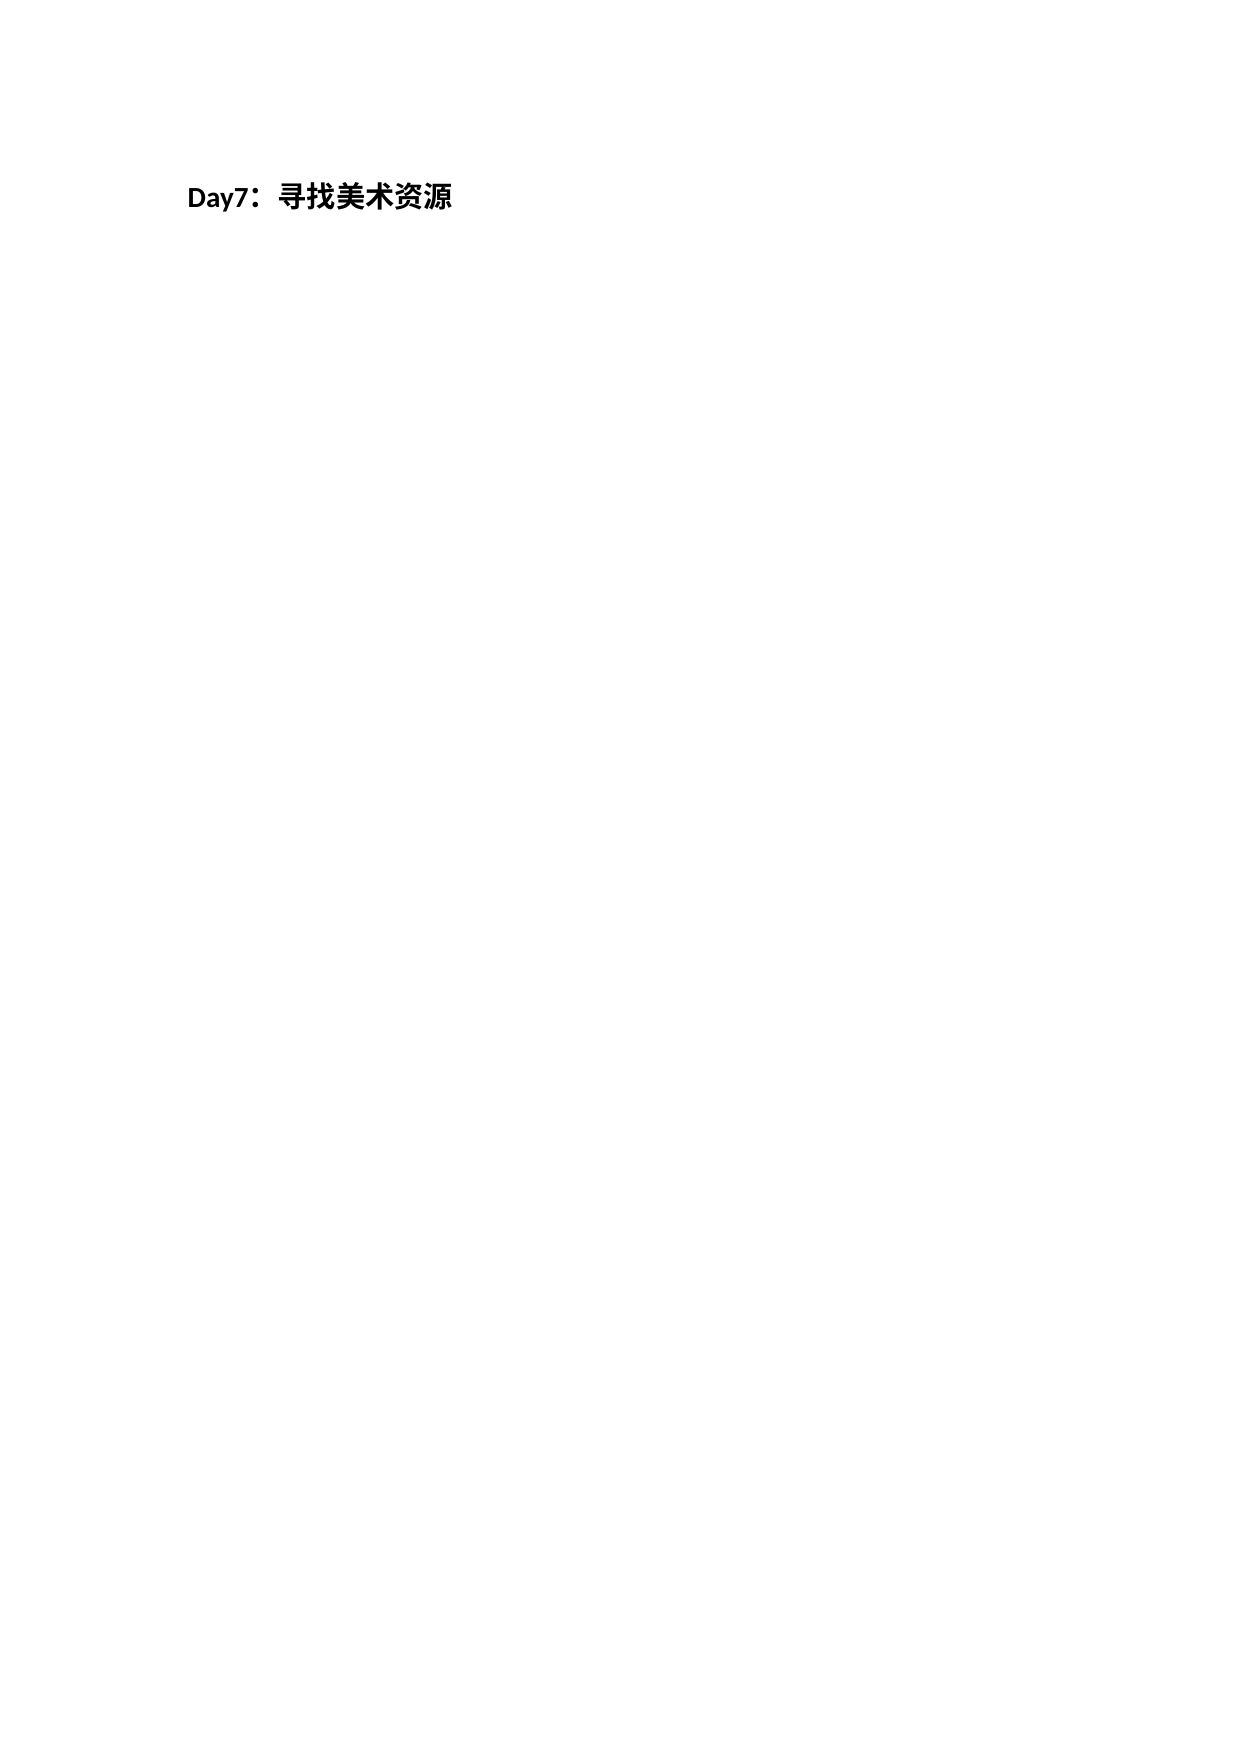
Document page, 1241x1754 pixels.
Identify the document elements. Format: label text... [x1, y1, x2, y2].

text Day7：寻找美术资源 [187, 162, 1053, 227]
